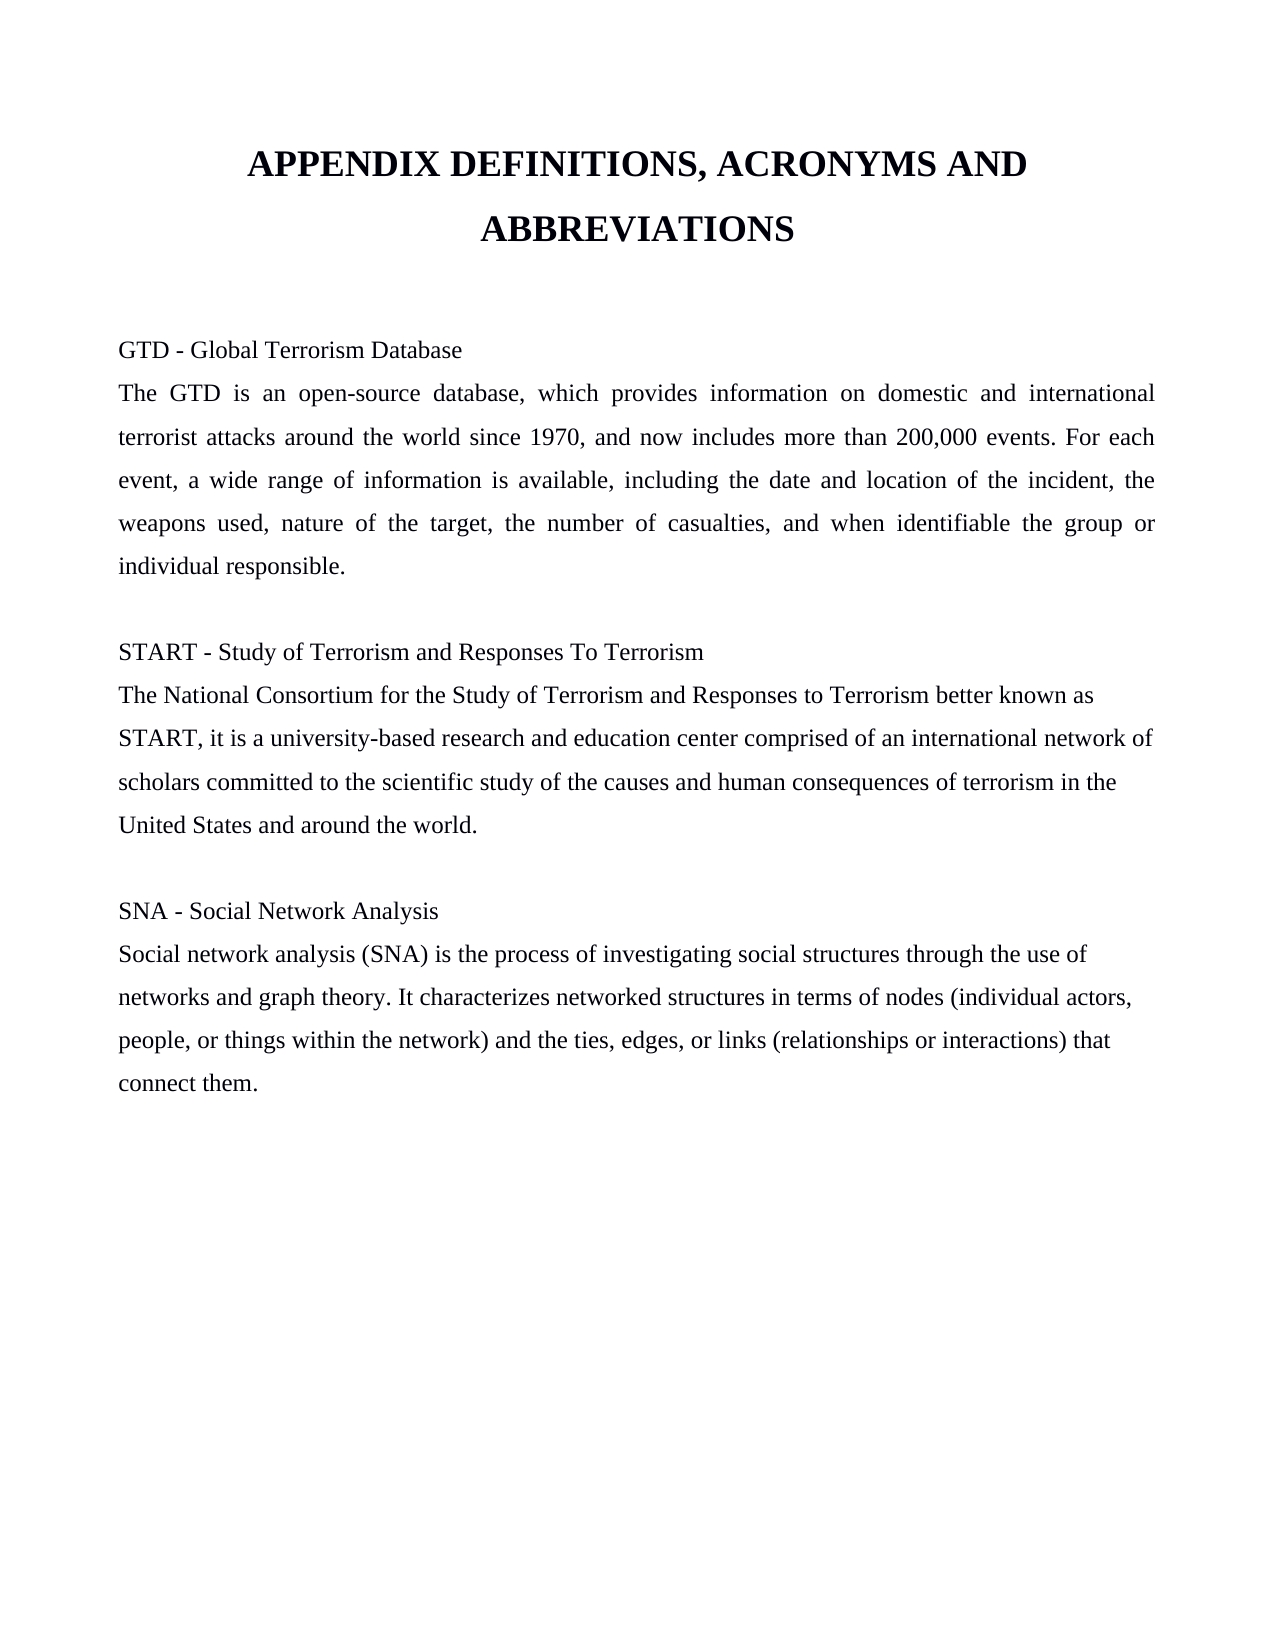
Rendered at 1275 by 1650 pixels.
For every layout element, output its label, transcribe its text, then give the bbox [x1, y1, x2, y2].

text The National Consortium for the Study of Terrorism and Responses to Terrorism better known as START, it is a university-based research and education center comprised of an international network of scholars committed to the scientific study of the causes and human consequences of terrorism in the United States and around the world. [118, 680, 1157, 838]
text The GTD is an open-source database, which provides information on domestic and international terrorist attacks around the world since 1970, and now includes more than 200,000 events. For each event, a wide range of information is available, including the date and location of the incident, the weapons used, nature of the target, the number of casualties, and when identifiable the group or individual responsible. [118, 378, 1157, 580]
text START - Study of Terrorism and Responses To Terrorism [118, 637, 1157, 666]
text GTD - Global Terrorism Database [118, 335, 1157, 364]
text APPENDIX DEFINITIONS, ACRONYMS AND ABBREVIATIONS [118, 141, 1157, 249]
text Social network analysis (SNA) is the process of investigating social structures through the use of networks and graph theory. It characterizes networked structures in terms of nodes (individual actors, people, or things within the network) and the ties, edges, or links (relationships or interactions) that connect them. [118, 939, 1157, 1097]
text SNA - Social Network Analysis [118, 896, 1157, 925]
